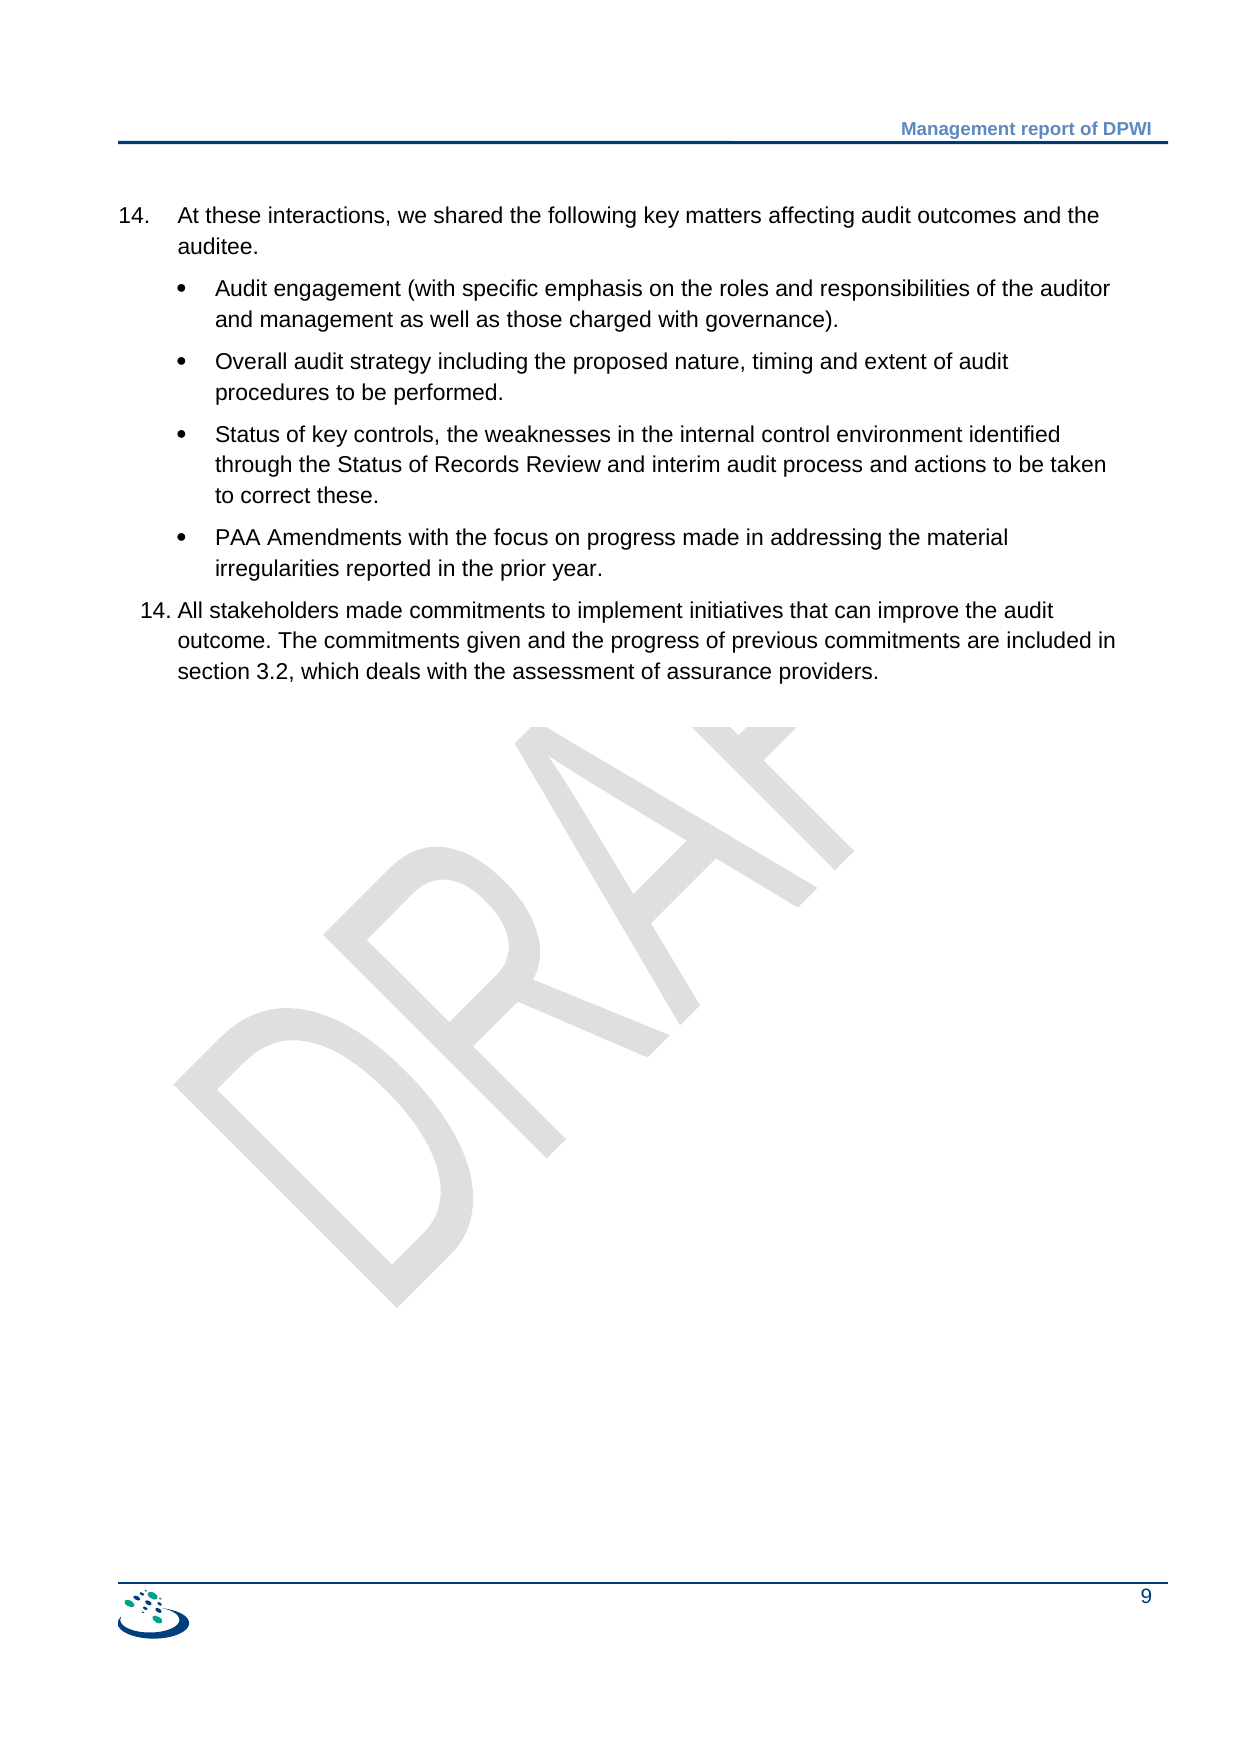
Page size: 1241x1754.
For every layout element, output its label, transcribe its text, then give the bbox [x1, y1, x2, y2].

list Status of key controls, the weaknesses in the internal control environment identified through the Status of Records Review and interim audit process and actions to be taken to correct these. [177, 421, 1122, 508]
list Audit engagement (with specific emphasis on the roles and responsibilities of the auditor and management as well as those charged with governance). [177, 275, 1122, 332]
list Overall audit strategy including the proposed nature, timing and extent of audit procedures to be performed. [177, 348, 1122, 405]
list All stakeholders made commitments to implement initiatives that can improve the audit outcome. The commitments given and the progress of previous commitments are included in section 3.2, which deals with the assessment of assurance providers. [140, 597, 1122, 684]
list At these interactions, we shared the following key matters affecting audit outcomes and the auditee. [118, 202, 1122, 259]
list PAA Amendments with the focus on progress made in addressing the material irregularities reported in the prior year. [177, 524, 1122, 581]
